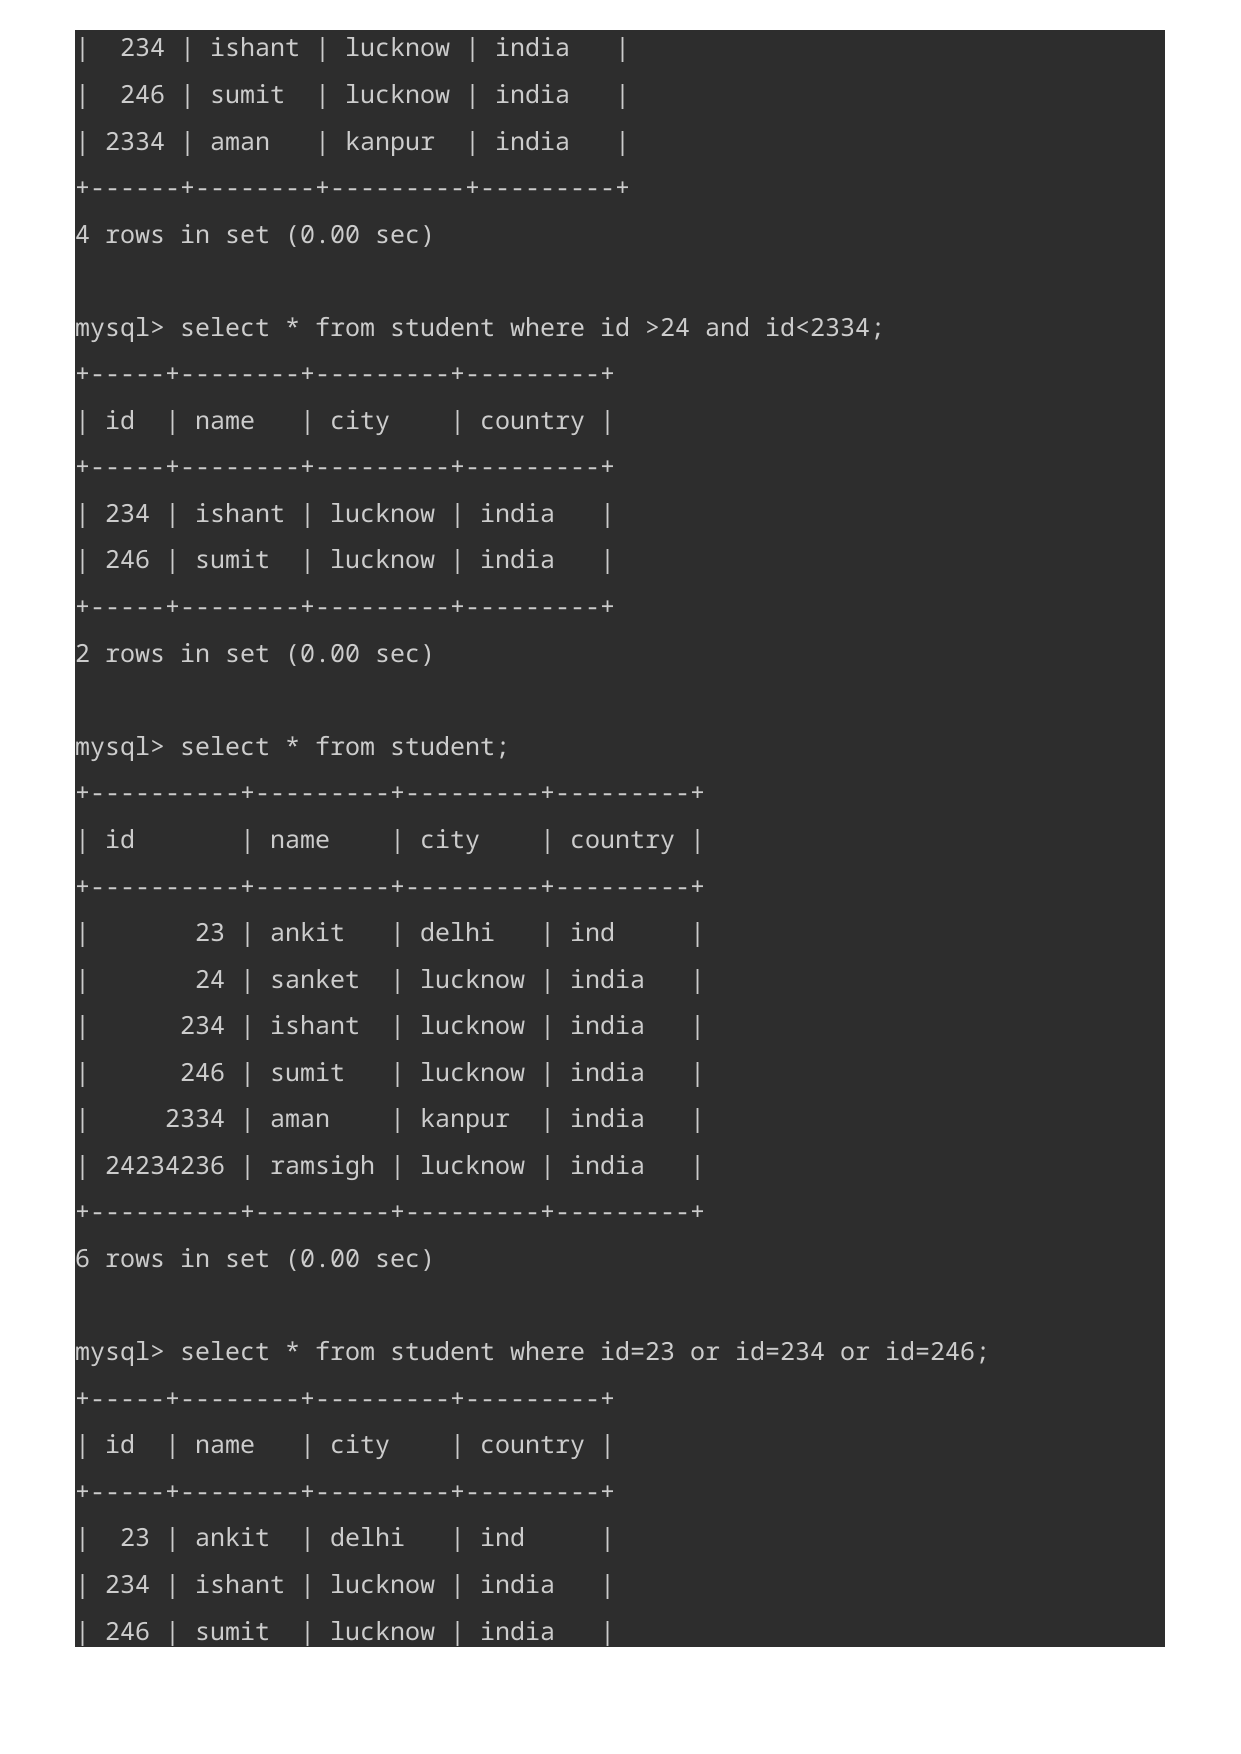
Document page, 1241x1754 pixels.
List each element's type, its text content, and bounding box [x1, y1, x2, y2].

text mysql> select * from student where id >24 and id<2334; [75, 309, 1165, 343]
text +-----+--------+---------+---------+ [75, 356, 1165, 390]
text | 24234236 | ramsigh | lucknow | india | [75, 1147, 1165, 1182]
text | 246 | sumit | lucknow | india | [75, 1054, 1165, 1088]
text | 2334 | aman | kanpur | india | [75, 1101, 1165, 1135]
text mysql> select * from student where id=23 or id=234 or id=246; [75, 1334, 1165, 1368]
text +-----+--------+---------+---------+ [75, 449, 1165, 483]
text +----------+---------+---------+---------+ [75, 868, 1165, 902]
text mysql> select * from student; [75, 728, 1165, 762]
text | 23 | ankit | delhi | ind | [75, 915, 1165, 949]
text | 246 | sumit | lucknow | india | [75, 77, 1165, 111]
text | 24 | sanket | lucknow | india | [75, 961, 1165, 995]
text | id | name | city | country | [75, 402, 1165, 437]
text | 234 | ishant | lucknow | india | [75, 1008, 1165, 1042]
text +-----+--------+---------+---------+ [75, 589, 1165, 623]
text | 23 | ankit | delhi | ind | [75, 1520, 1165, 1554]
text +----------+---------+---------+---------+ [75, 775, 1165, 809]
text +-----+--------+---------+---------+ [75, 1380, 1165, 1414]
text +------+--------+---------+---------+ [75, 170, 1165, 204]
text | 234 | ishant | lucknow | india | [75, 30, 1165, 64]
text +-----+--------+---------+---------+ [75, 1473, 1165, 1507]
text 4 rows in set (0.00 sec) [75, 216, 1165, 250]
text | 246 | sumit | lucknow | india | [75, 1613, 1165, 1647]
text | id | name | city | country | [75, 1427, 1165, 1461]
text | 2334 | aman | kanpur | india | [75, 123, 1165, 157]
text +----------+---------+---------+---------+ [75, 1194, 1165, 1228]
text 6 rows in set (0.00 sec) [75, 1241, 1165, 1275]
text | 234 | ishant | lucknow | india | [75, 496, 1165, 530]
text | id | name | city | country | [75, 822, 1165, 856]
text | 246 | sumit | lucknow | india | [75, 542, 1165, 576]
text 2 rows in set (0.00 sec) [75, 635, 1165, 669]
text | 234 | ishant | lucknow | india | [75, 1567, 1165, 1601]
